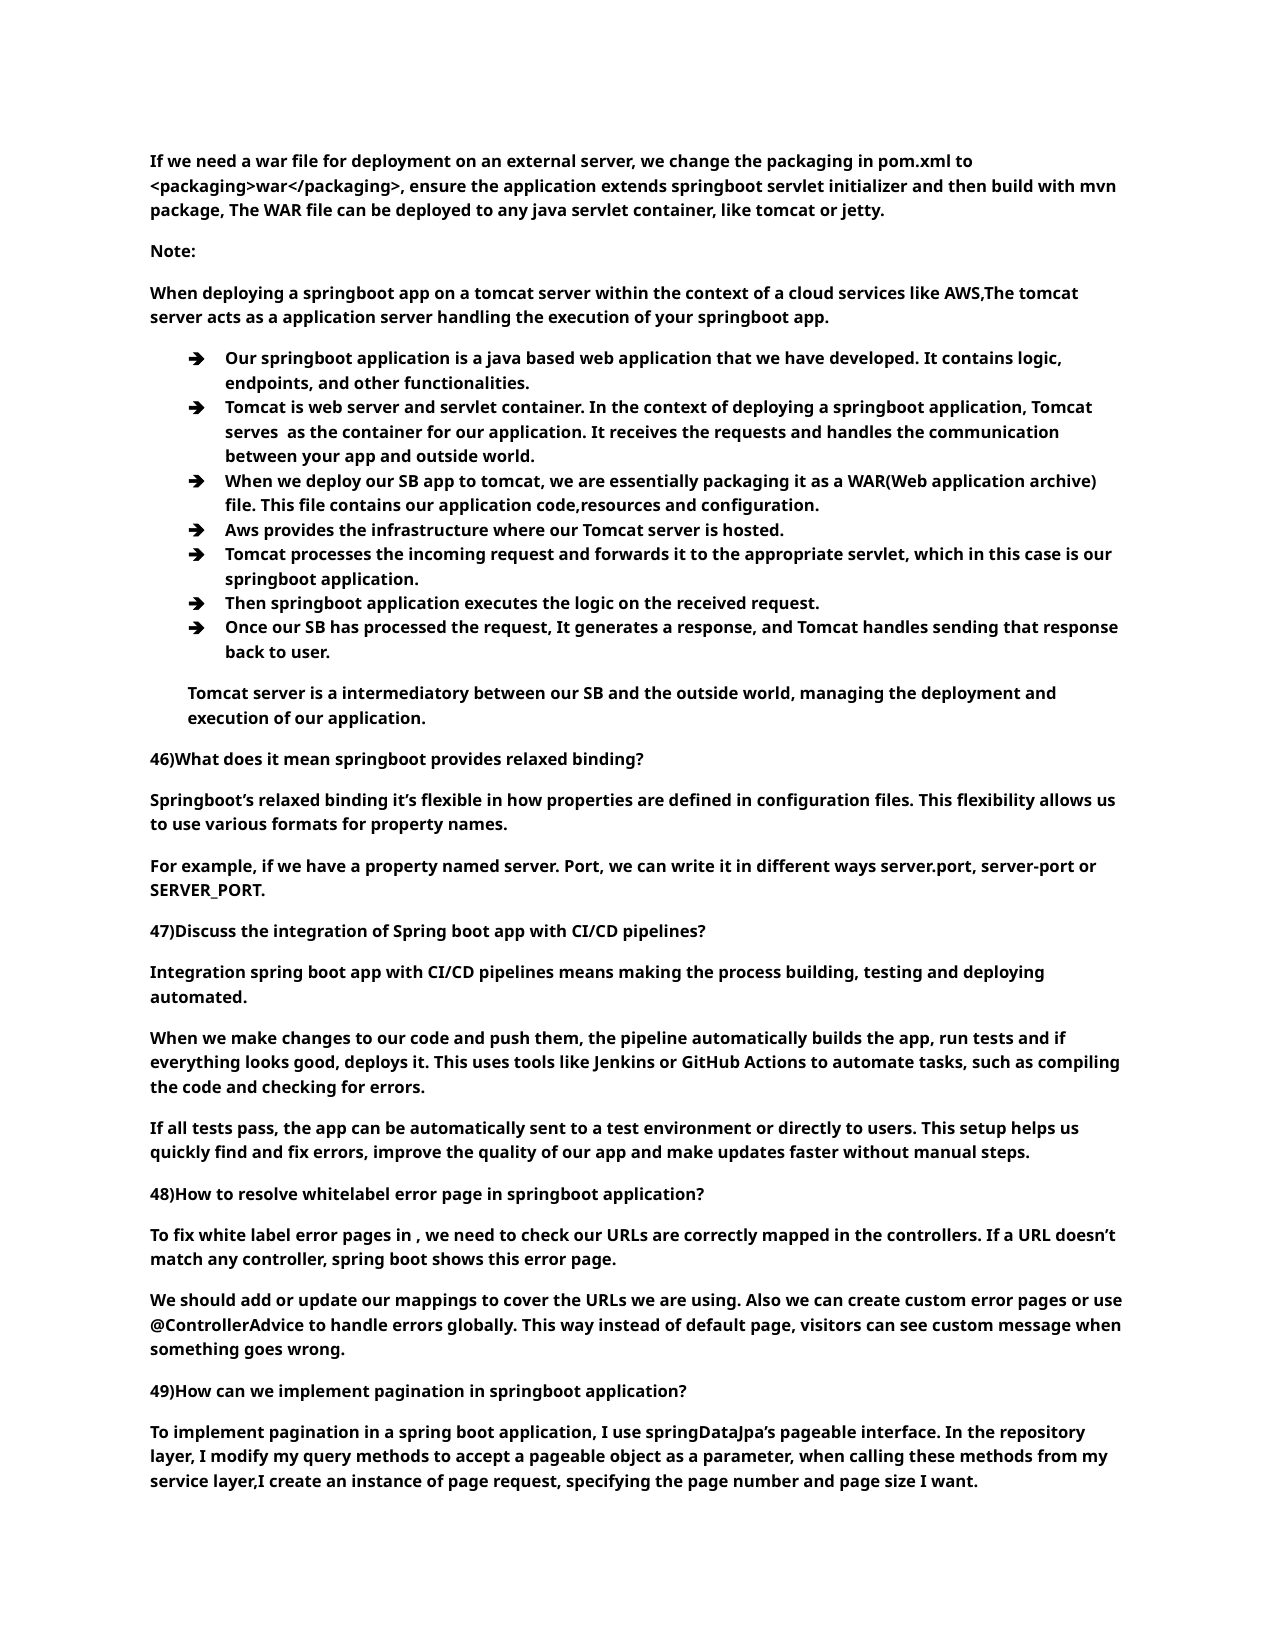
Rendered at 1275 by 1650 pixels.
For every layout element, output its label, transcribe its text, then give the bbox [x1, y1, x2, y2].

list Tomcat processes the incoming request and forwards it to the appropriate servlet, which in this case is our springboot application. [187, 543, 1125, 590]
text When deploying a springboot app on a tomcat server within the context of a cloud services like AWS,The tomcat server acts as a application server handling the execution of your springboot app. [150, 281, 1125, 328]
list When we deploy our SB app to tomcat, we are essentially packaging it as a WAR(Web application archive) file. This file contains our application code,resources and configuration. [187, 469, 1125, 516]
text When we make changes to our code and push them, the pipeline automatically builds the app, run tests and if everything looks good, deploys it. This uses tools like Jenkins or GitHub Actions to automate tasks, such as compiling the code and checking for errors. [150, 1027, 1125, 1098]
text 47)Discuss the integration of Spring boot app with CI/CD pipelines? [150, 920, 1125, 942]
list Aws provides the infrastructure where our Tomcat server is hosted. [187, 518, 1125, 541]
text Springboot’s relaxed binding it’s flexible in how properties are defined in configuration files. This flexibility allows us to use various formats for property names. [150, 788, 1125, 836]
text We should add or update our mappings to cover the URLs we are using. Also we can create custom error pages or use @ControllerAdvice to handle errors globally. This way instead of default page, visitors can see custom message when something goes wrong. [150, 1289, 1125, 1361]
list Our springboot application is a java based web application that we have developed. It contains logic, endpoints, and other functionalities. [187, 347, 1125, 394]
text If all tests pass, the app can be automatically sent to a test environment or directly to users. This setup helps us quickly find and fix errors, improve the quality of our app and make updates faster without manual steps. [150, 1117, 1125, 1164]
text 46)What does it mean springboot provides relaxed binding? [150, 747, 1125, 770]
text For example, if we have a property named server. Port, we can write it in different ways server.port, server-port or SERVER_PORT. [150, 854, 1125, 901]
list Then springboot application executes the logic on the received request. [187, 592, 1125, 614]
text To implement pagination in a spring boot application, I use springDataJpa’s pageable interface. In the repository layer, I modify my query methods to accept a pageable object as a parameter, when calling these methods from my service layer,I create an instance of page request, specifying the page number and page size I want. [150, 1420, 1125, 1492]
text Note: [150, 240, 1125, 263]
list Tomcat is web server and servlet container. In the context of deploying a springboot application, Tomcat serves as the container for our application. It receives the requests and handles the communication between your app and outside world. [187, 396, 1125, 467]
text Tomcat server is a intermediatory between our SB and the outside world, managing the deployment and execution of our application. [187, 682, 1125, 729]
text To fix white label error pages in , we need to check our URLs are correctly mapped in the controllers. If a URL doesn’t match any controller, spring boot shows this error page. [150, 1223, 1125, 1271]
text Integration spring boot app with CI/CD pipelines means making the process building, testing and deploying automated. [150, 961, 1125, 1008]
list Once our SB has processed the request, It generates a response, and Tomcat handles sending that response back to user. [187, 616, 1125, 663]
text 49)How can we implement pagination in springboot application? [150, 1379, 1125, 1402]
text If we need a war file for deployment on an external server, we change the packaging in pom.xml to <packaging>war</packaging>, ensure the application extends springboot servlet initializer and then build with mvn package, The WAR file can be deployed to any java servlet container, like tomcat or jetty. [150, 150, 1125, 222]
text 48)How to resolve whitelabel error page in springboot application? [150, 1182, 1125, 1205]
